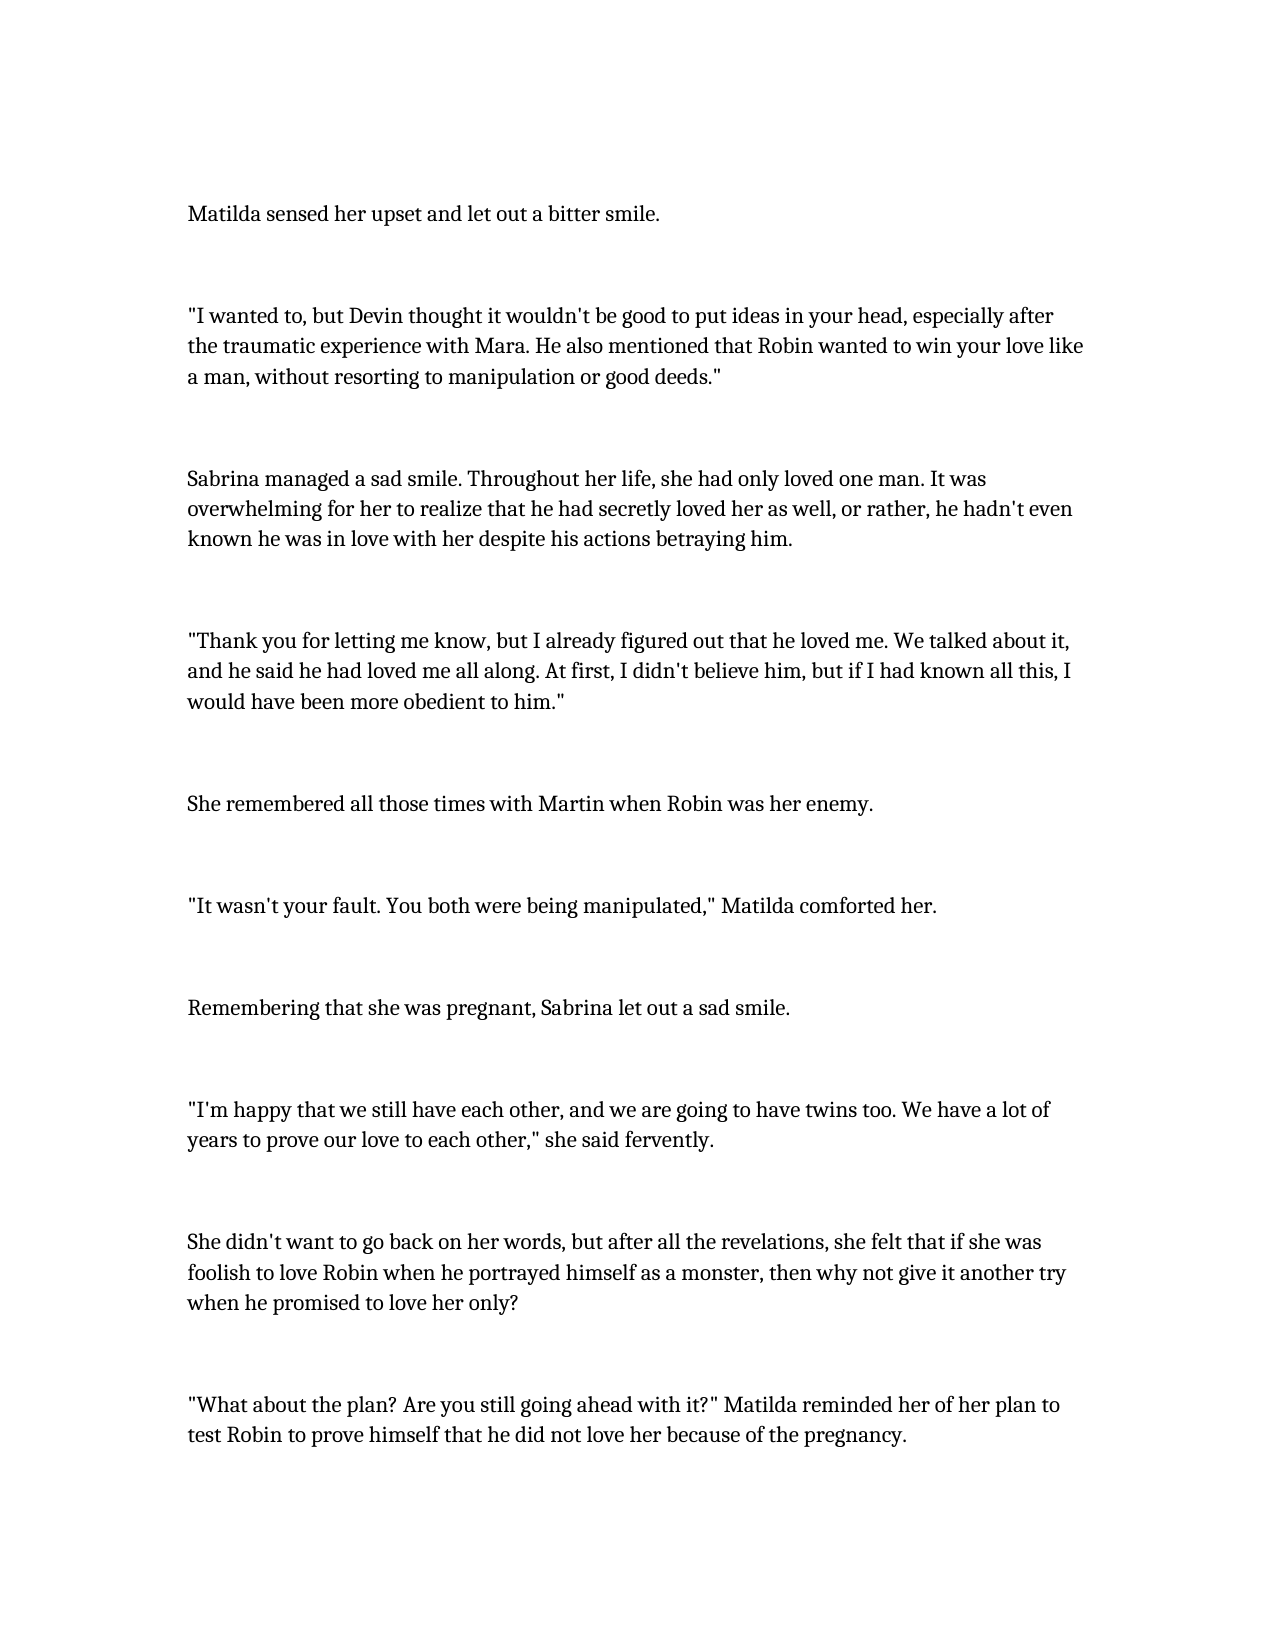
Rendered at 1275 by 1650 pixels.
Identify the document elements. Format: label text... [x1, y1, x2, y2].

text Sabrina managed a sad smile. Throughout her life, she had only loved one man. It was overwhelming for her to realize that he had secretly loved her as well, or rather, he hadn't even known he was in love with her despite his actions betraying him. [187, 466, 1087, 552]
text "I wanted to, but Devin thought it wouldn't be good to put ideas in your head, especially after the traumatic experience with Mara. He also mentioned that Robin wanted to win your love like a man, without resorting to manipulation or good deeds." [187, 303, 1087, 390]
text "What about the plan? Are you still going ahead with it?" Matilda reminded her of her plan to test Robin to prove himself that he did not love her because of the pregnancy. [187, 1392, 1087, 1448]
text "Thank you for letting me know, but I already figured out that he loved me. We talked about it, and he said he had loved me all along. At first, I didn't believe him, but if I had known all this, I would have been more obedient to him." [187, 628, 1087, 715]
text She remembered all those times with Martin when Robin was her enemy. [187, 791, 1087, 817]
text "I'm happy that we still have each other, and we are going to have twins too. We have a lot of years to prove our love to each other," she said fervently. [187, 1097, 1087, 1153]
text Remembering that she was pregnant, Sabrina let out a sad smile. [187, 995, 1087, 1021]
text "It wasn't your fault. You both were being manipulated," Matilda comforted her. [187, 893, 1087, 919]
text She didn't want to go back on her words, but after all the revelations, she felt that if she was foolish to love Robin when he portrayed himself as a monster, then why not give it another try when he promised to love her only? [187, 1229, 1087, 1316]
text Matilda sensed her upset and let out a bitter smile. [187, 201, 1087, 227]
